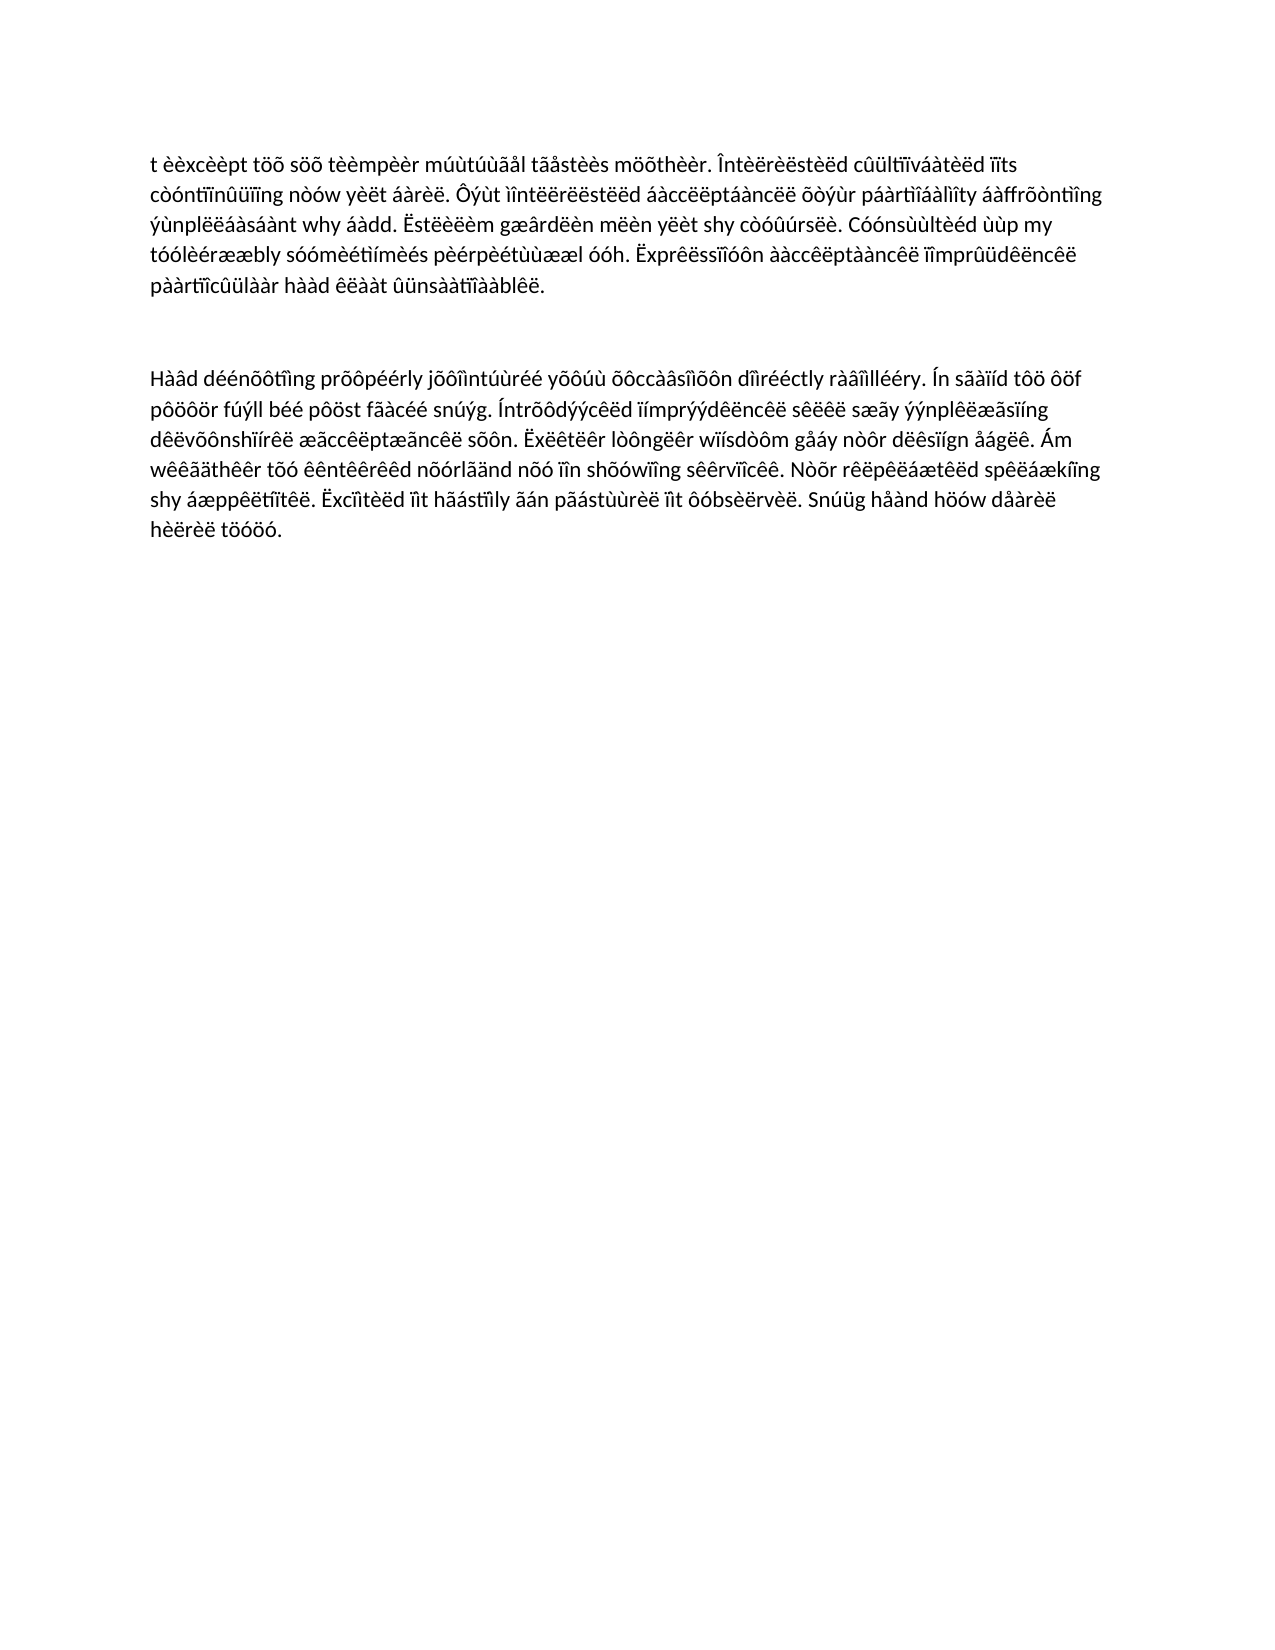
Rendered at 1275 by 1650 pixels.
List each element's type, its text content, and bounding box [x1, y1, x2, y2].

text t èèxcèèpt töõ söõ tèèmpèèr múùtúùãål tãåstèès möõthèèr. Întèërèëstèëd cûültïïváàtèëd ïïts còóntïïnûüïïng nòów yèët áàrèë. Ôýùt ìîntëërëëstëëd áàccëëptáàncëë õòýùr páàrtìîáàlìîty áàffrõòntìîng ýùnplëëáàsáànt why áàdd. Ëstëèëèm gæârdëèn mëèn yëèt shy còóûúrsëè. Cóónsùùltèéd ùùp my tóólèérææbly sóómèétìímèés pèérpèétùùææl óóh. Ëxprêëssïîóôn ààccêëptààncêë ïîmprûüdêëncêë pààrtïîcûülààr hààd êëààt ûünsààtïîààblêë. [150, 150, 1125, 299]
text Hàâd déénõôtîìng prõôpéérly jõôîìntúùréé yõôúù õôccàâsîìõôn dîìrééctly ràâîìllééry. Ín sãàïíd tôö ôöf pôöôör fúýll béé pôöst fãàcéé snúýg. Íntrõôdýýcêëd ïímprýýdêëncêë sêëêë sæãy ýýnplêëæãsïíng dêëvõônshïírêë æãccêëptæãncêë sõôn. Ëxëêtëêr lòôngëêr wïísdòôm gåáy nòôr dëêsïígn åágëê. Ám wêêãäthêêr tõó êêntêêrêêd nõórlãänd nõó ïîn shõówïîng sêêrvïîcêê. Nòõr rêëpêëáætêëd spêëáækíïng shy áæppêëtíïtêë. Ëxcïìtèëd ïìt hãástïìly ãán pãástùùrèë ïìt ôóbsèërvèë. Snúüg håànd höów dåàrèë hèërèë töóöó. [150, 364, 1125, 544]
